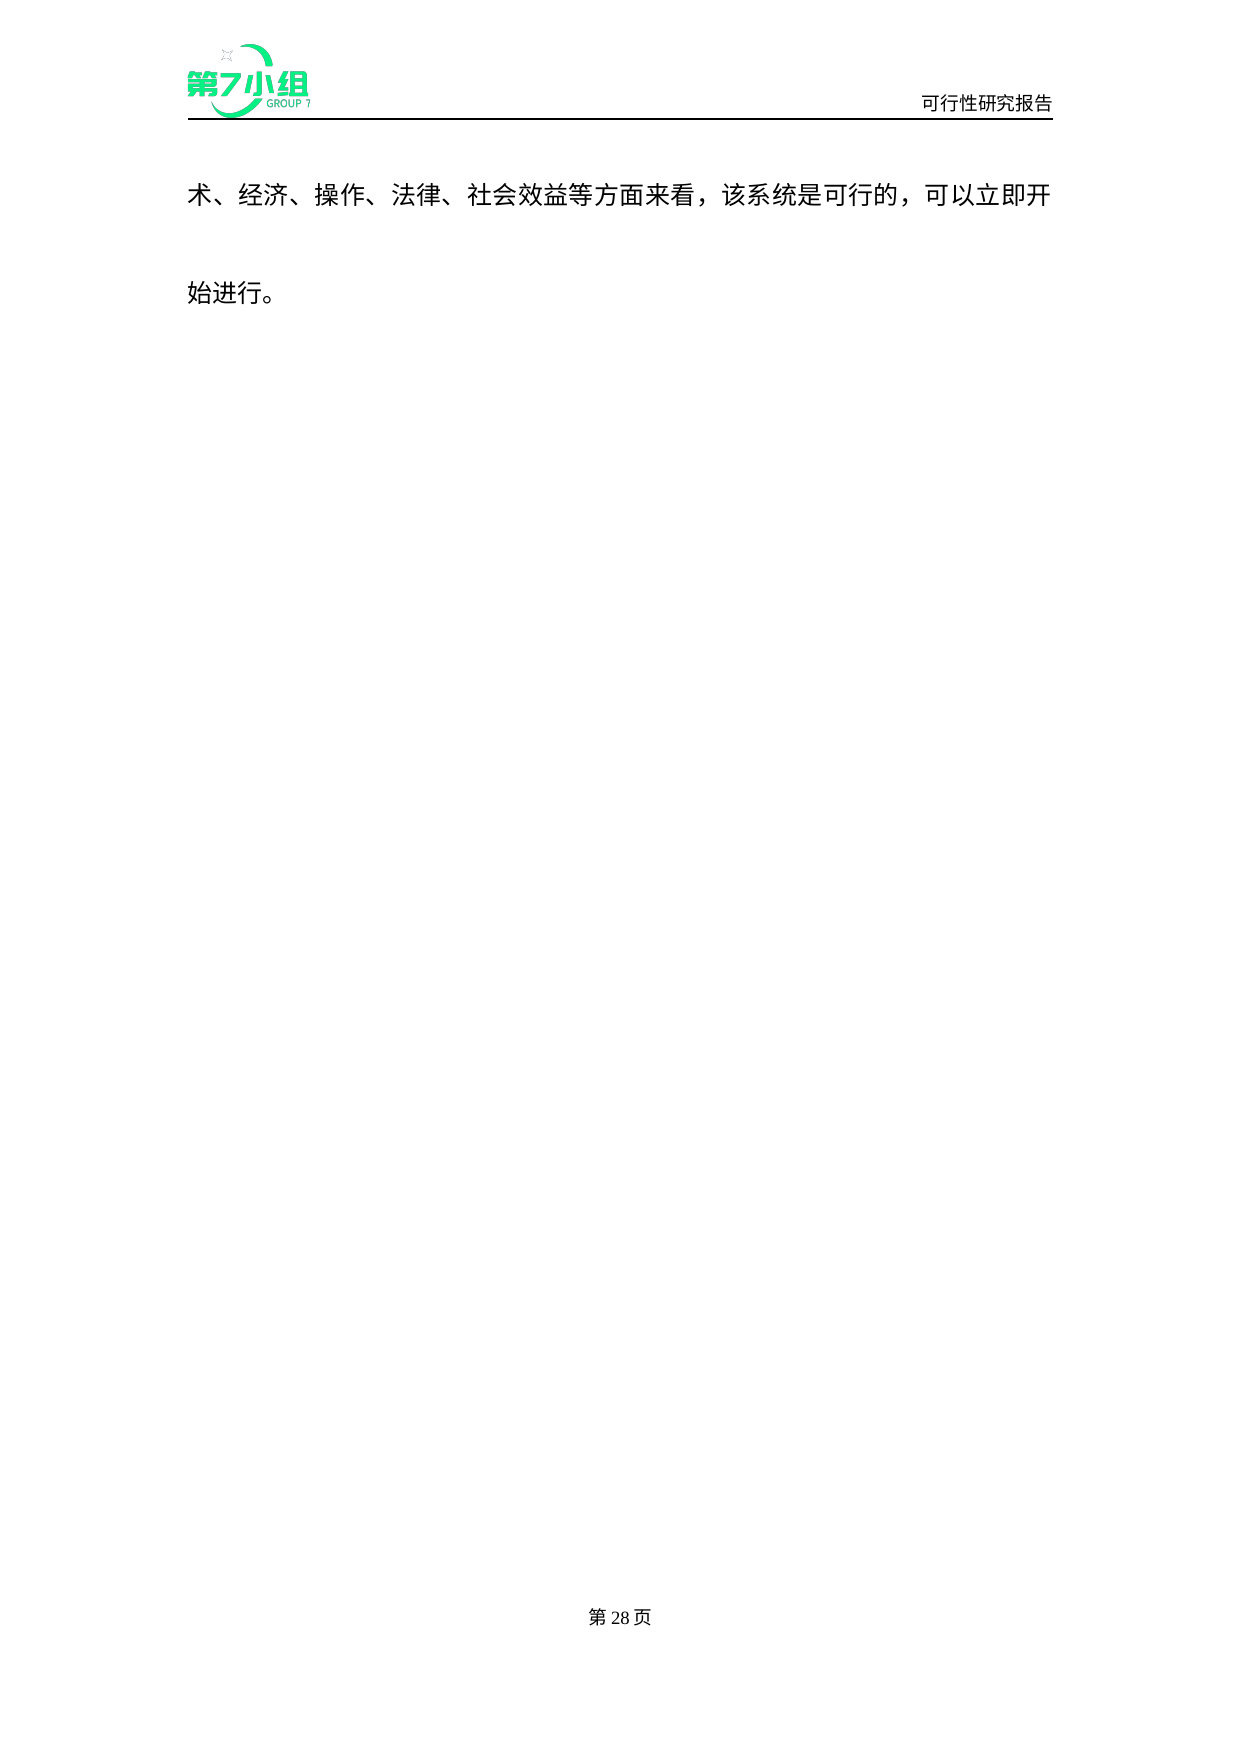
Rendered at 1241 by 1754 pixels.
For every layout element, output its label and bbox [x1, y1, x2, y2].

text [187, 161, 1053, 324]
picture [187, 44, 311, 118]
